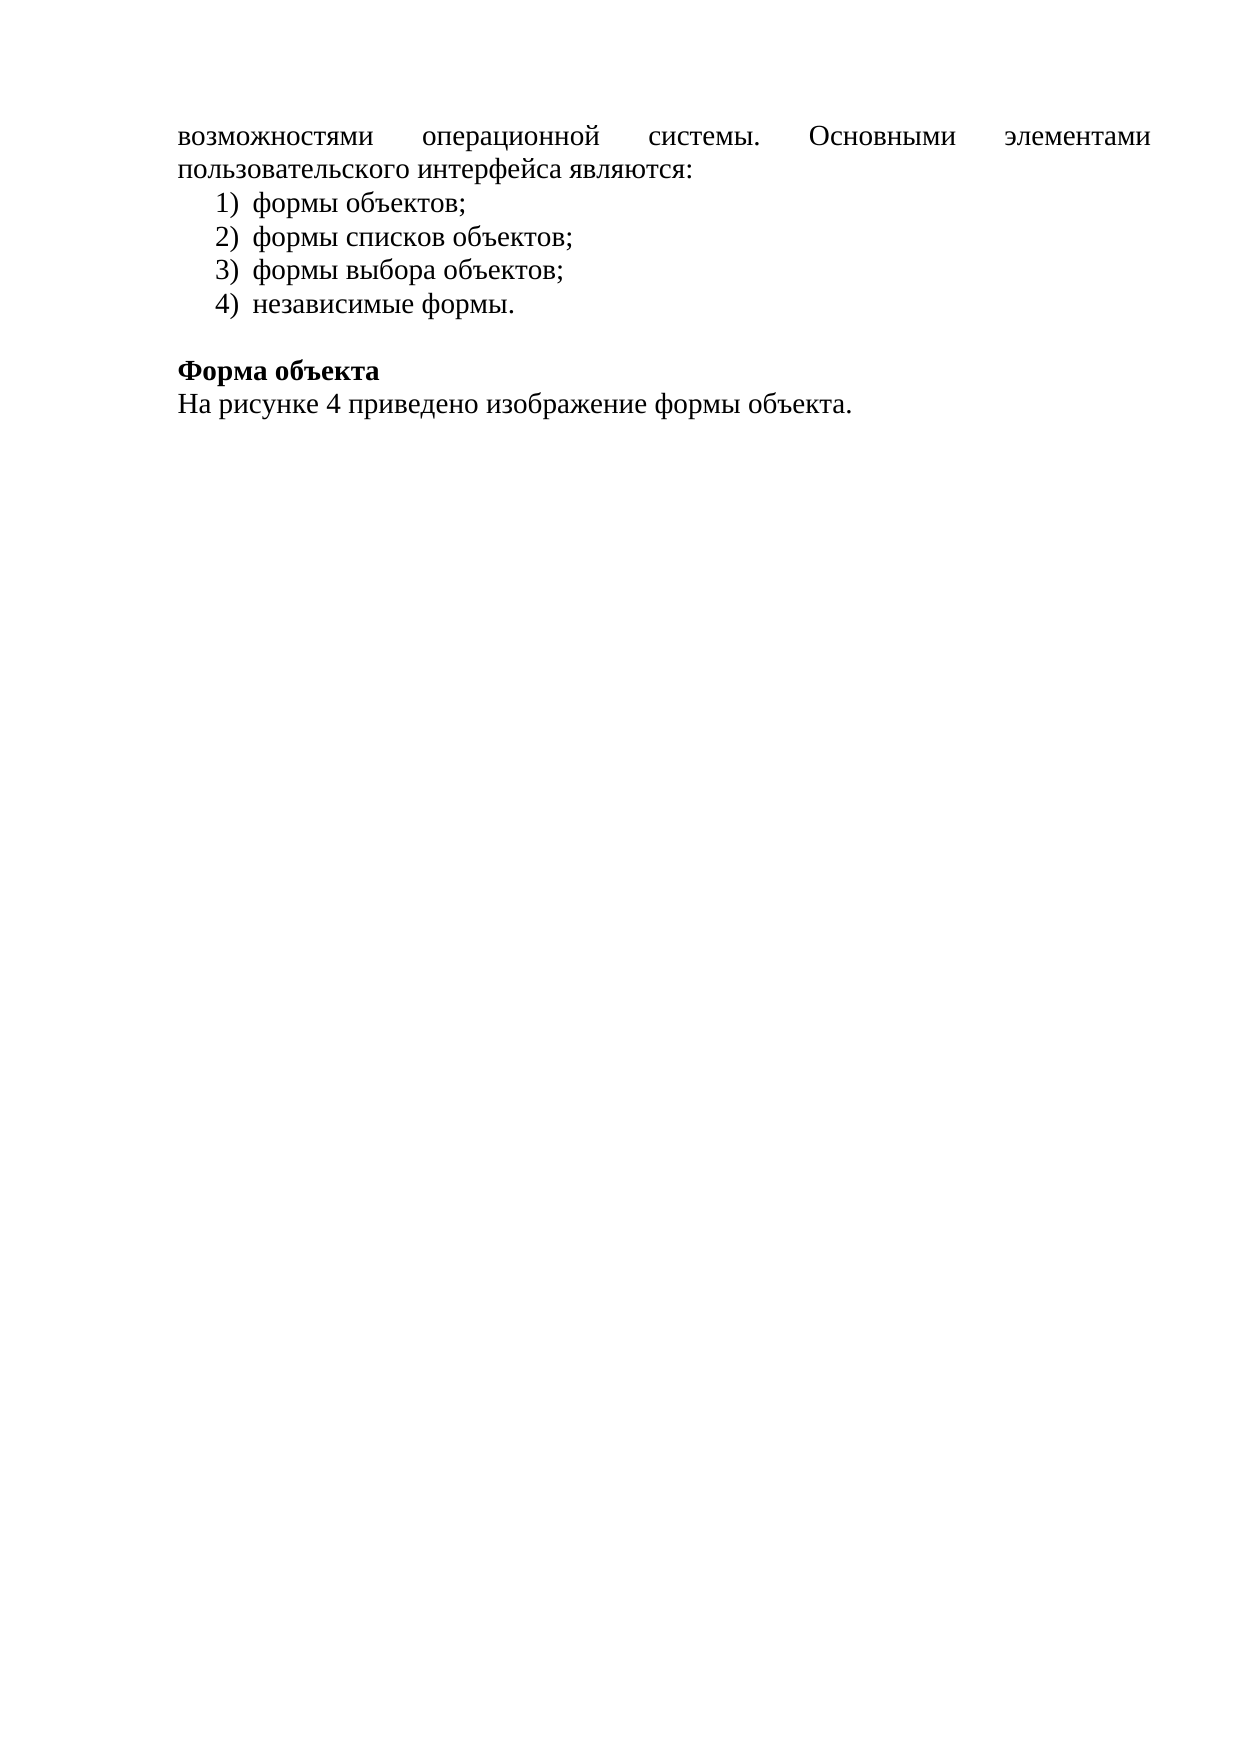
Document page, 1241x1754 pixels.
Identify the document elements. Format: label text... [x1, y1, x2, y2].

list формы выбора объектов; [215, 252, 1152, 286]
list формы списков объектов; [215, 219, 1152, 252]
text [177, 118, 1152, 185]
list формы объектов; [215, 185, 1152, 219]
text Форма объекта [177, 353, 1152, 386]
text На рисунке 4 приведено изображение формы объекта. [177, 386, 1152, 420]
list независимые формы. [215, 286, 1152, 319]
